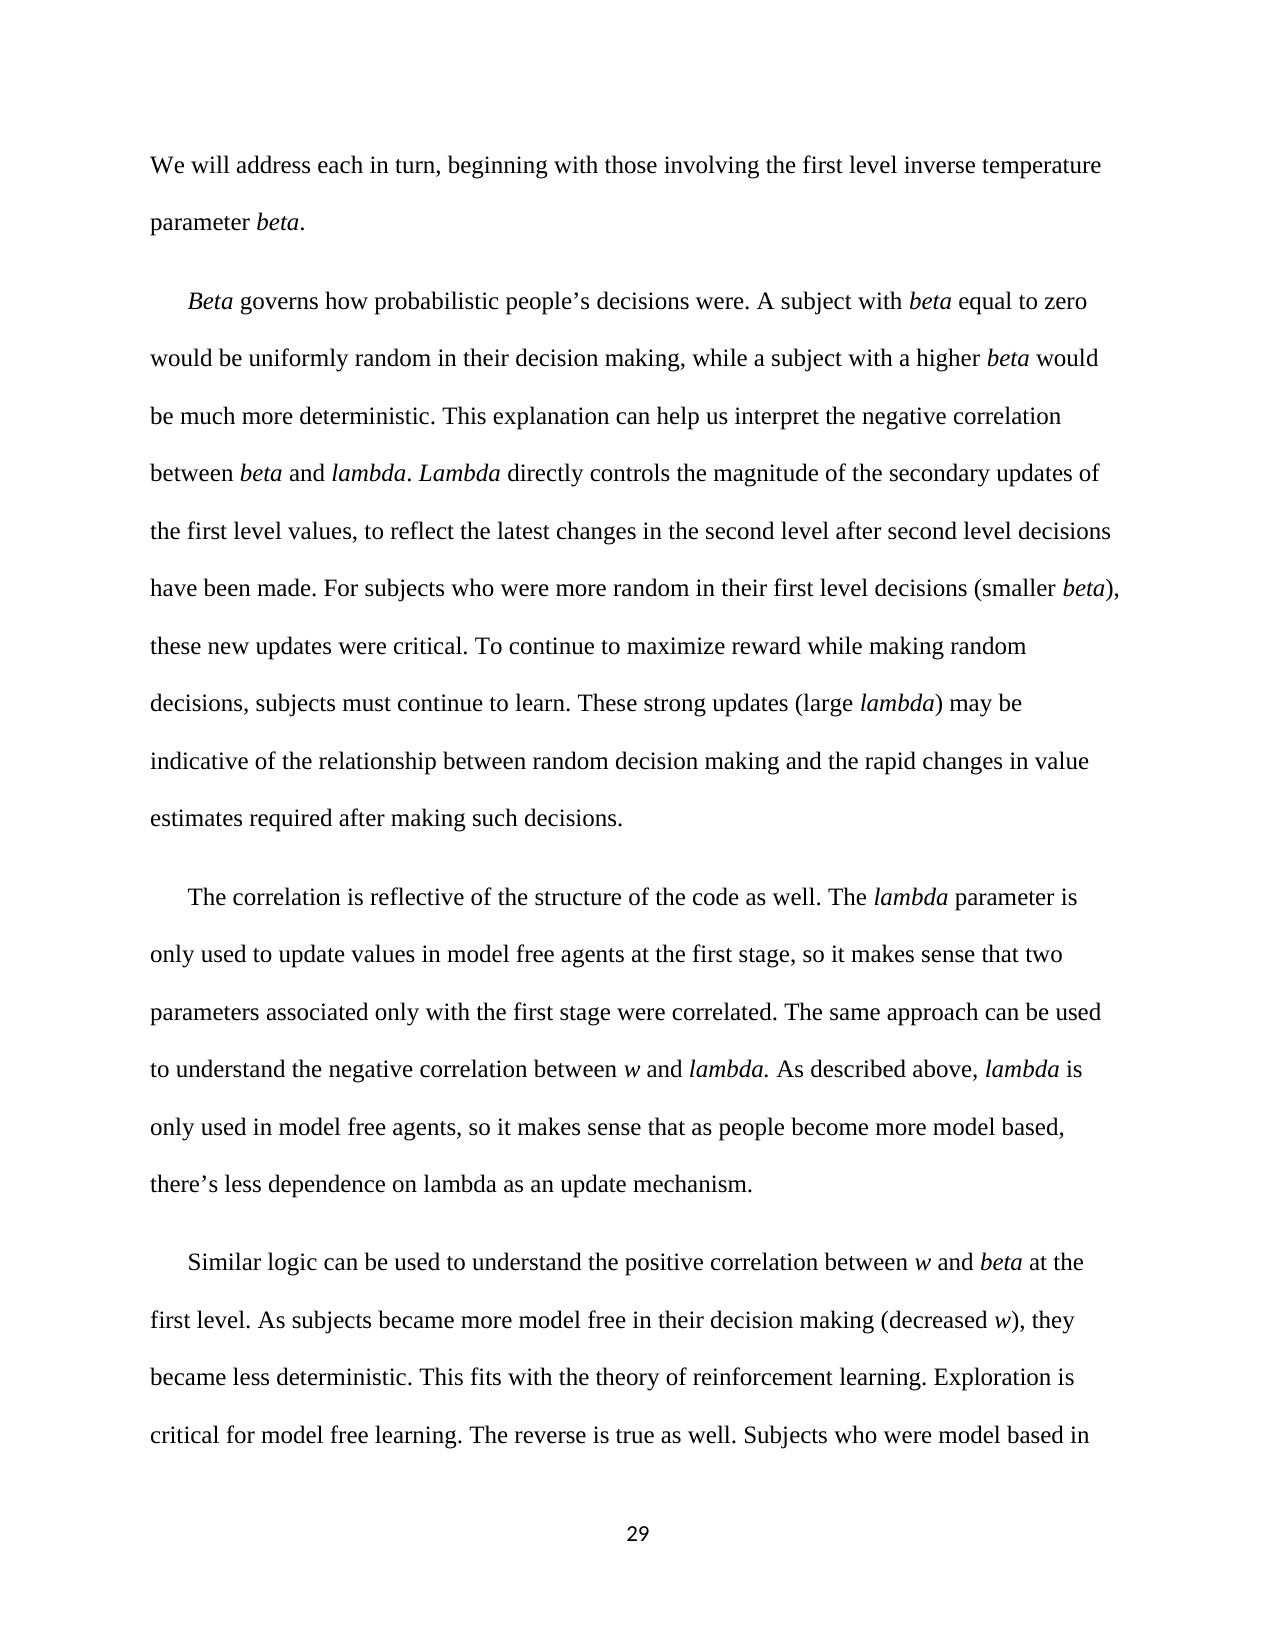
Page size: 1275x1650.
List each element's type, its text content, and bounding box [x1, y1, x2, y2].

text Beta governs how probabilistic people’s decisions were. A subject with beta equal to zero would be uniformly random in their decision making, while a subject with a higher beta would be much more deterministic. This explanation can help us interpret the negative correlation between beta and lambda. Lambda directly controls the magnitude of the secondary updates of the first level values, to reflect the latest changes in the second level after second level decisions have been made. For subjects who were more random in their first level decisions (smaller beta), these new updates were critical. To continue to maximize reward while making random decisions, subjects must continue to learn. These strong updates (large lambda) may be indicative of the relationship between random decision making and the rapid changes in value estimates required after making such decisions. [150, 286, 1125, 832]
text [150, 1247, 1125, 1449]
text The correlation is reflective of the structure of the code as well. The lambda parameter is only used to update values in model free agents at the first stage, so it makes sense that two parameters associated only with the first stage were correlated. The same approach can be used to understand the negative correlation between w and lambda. As described above, lambda is only used in model free agents, so it makes sense that as people become more model based, there’s less dependence on lambda as an update mechanism. [150, 882, 1125, 1198]
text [150, 150, 1125, 236]
